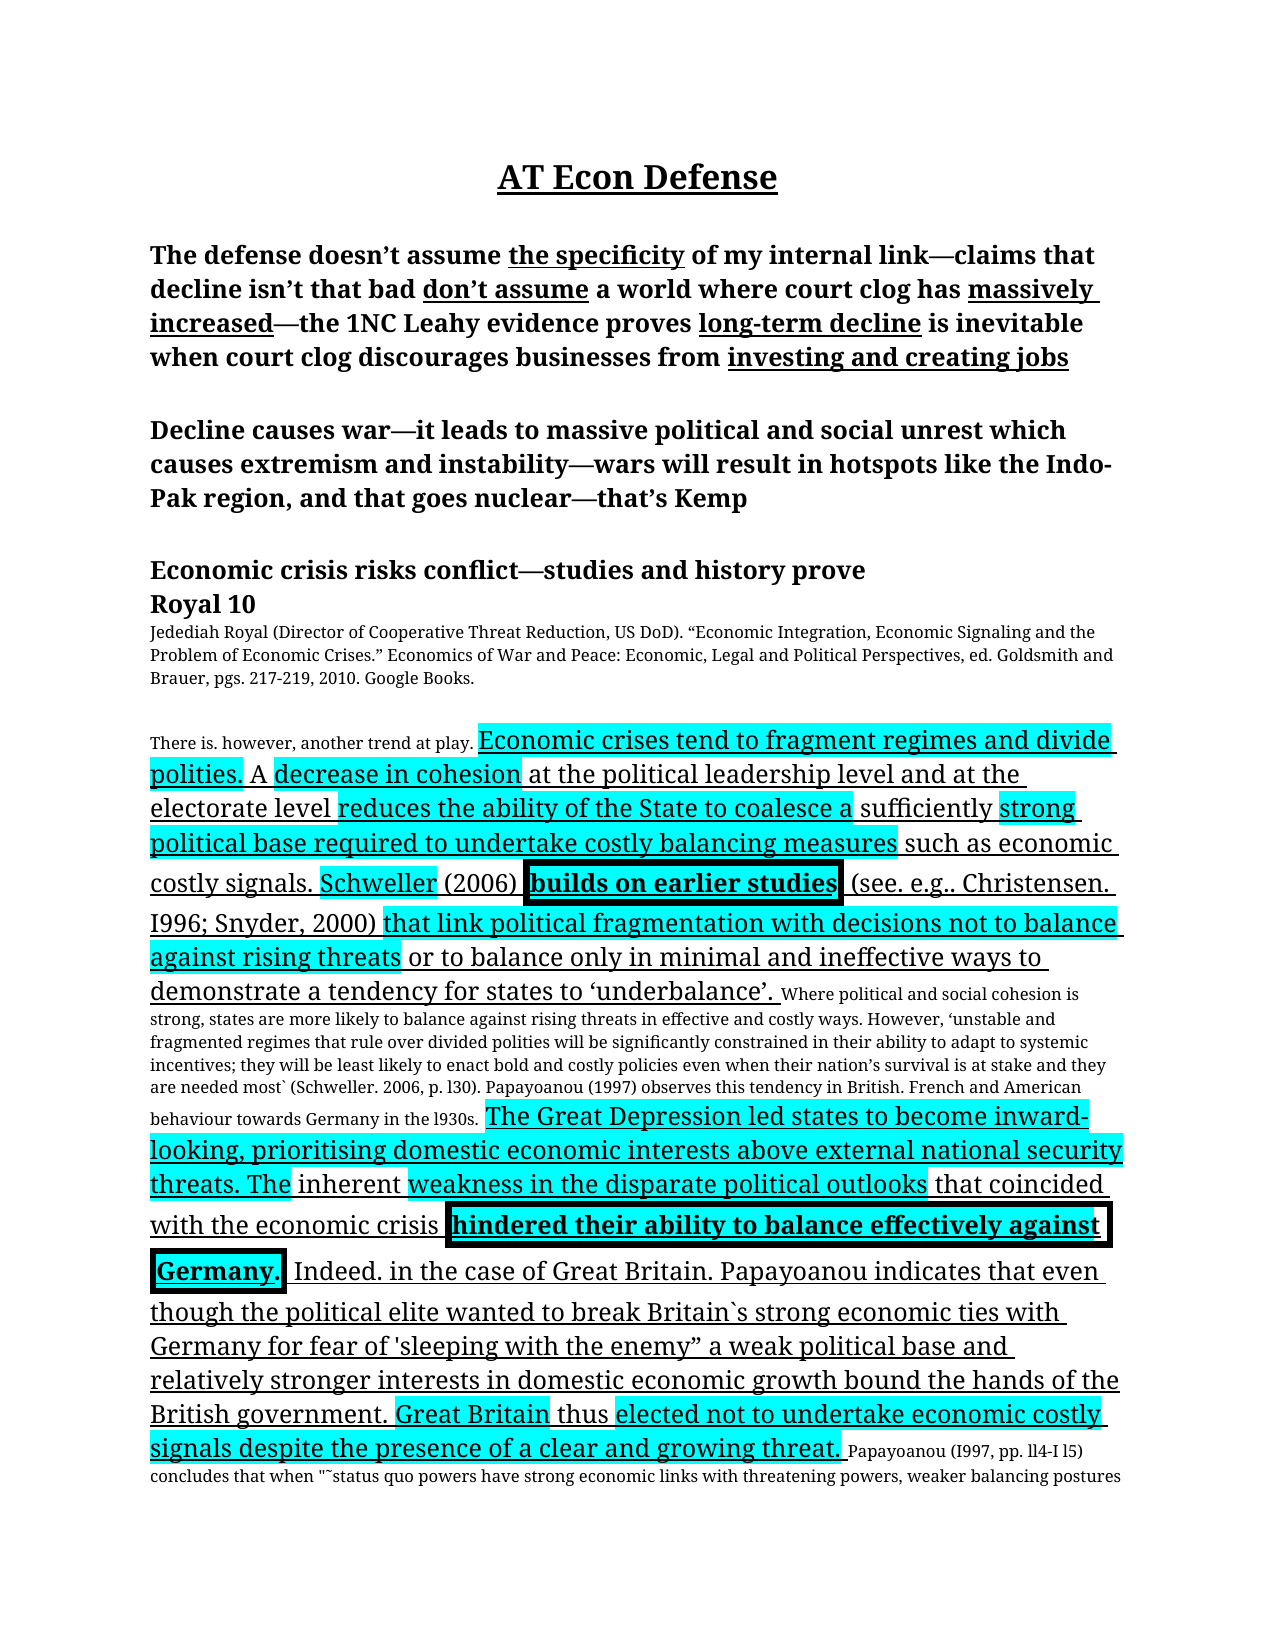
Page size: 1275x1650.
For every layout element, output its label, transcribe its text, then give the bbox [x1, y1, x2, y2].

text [150, 723, 1125, 1487]
subtitle Decline causes war—it leads to massive political and social unrest which causes extremism and instability—wars will result in hotspots like the Indo-Pak region, and that goes nuclear—that’s Kemp [150, 412, 1125, 514]
subtitle The defense doesn’t assume the specificity of my internal link—claims that decline isn’t that bad don’t assume a world where court clog has massively increased—the 1NC Leahy evidence proves long-term decline is inevitable when court clog discourages businesses from investing and creating jobs [150, 238, 1125, 374]
subtitle Economic crisis risks conflict—studies and history prove [150, 553, 1125, 587]
text Royal 10 [150, 587, 1125, 621]
text Jedediah Royal (Director of Cooperative Threat Reduction, US DoD). “Economic Integration, Economic Signaling and the Problem of Economic Crises.” Economics of War and Peace: Economic, Legal and Political Perspectives, ed. Goldsmith and Brauer, pgs. 217-219, 2010. Google Books. [150, 621, 1125, 689]
subtitle AT Econ Defense [150, 154, 1125, 199]
